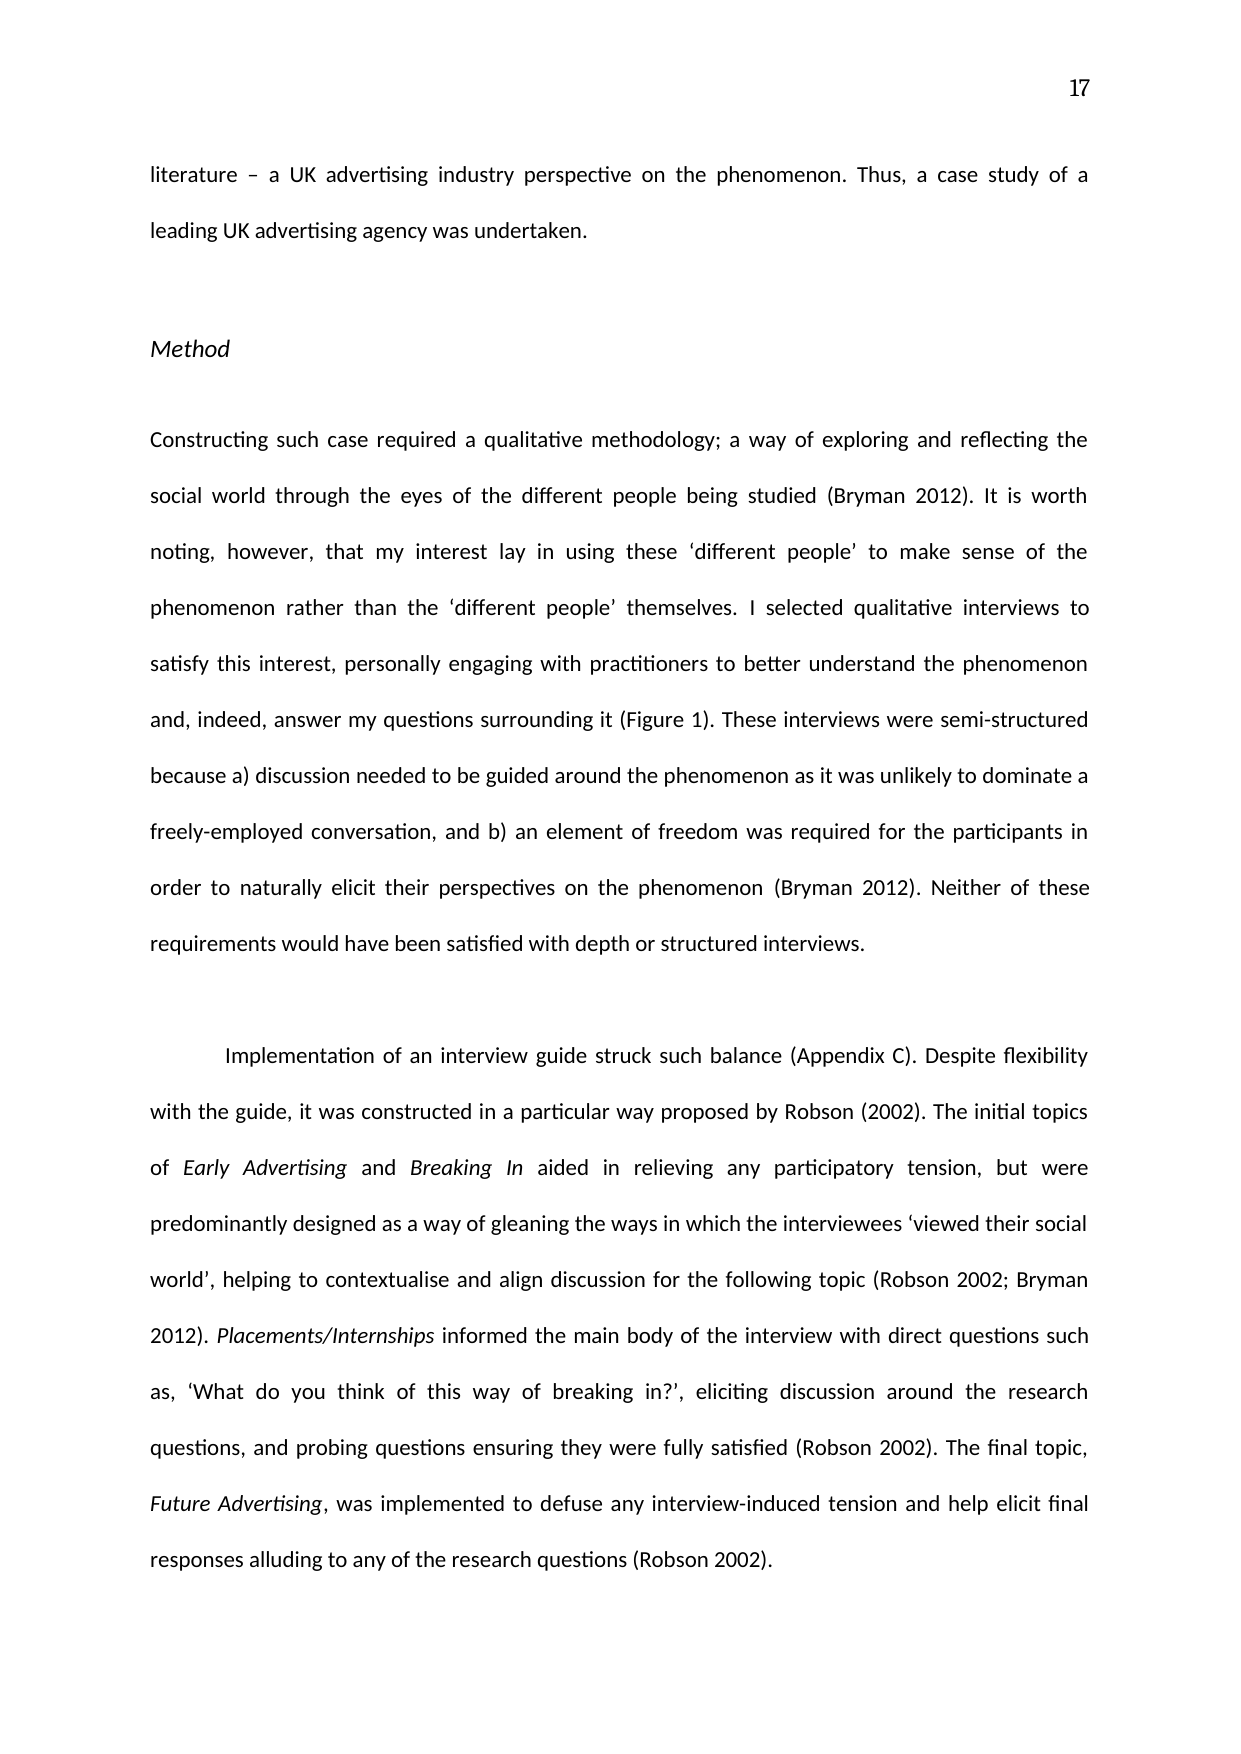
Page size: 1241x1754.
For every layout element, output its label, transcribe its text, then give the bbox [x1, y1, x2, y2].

text Constructing such case required a qualitative methodology; a way of exploring and reflecting the social world through the eyes of the different people being studied (Bryman 2012). It is worth noting, however, that my interest lay in using these ‘different people’ to make sense of the phenomenon rather than the ‘different people’ themselves. I selected qualitative interviews to satisfy this interest, personally engaging with practitioners to better understand the phenomenon and, indeed, answer my questions surrounding it (Figure 1). These interviews were semi-structured because a) discussion needed to be guided around the phenomenon as it was unlikely to dominate a freely-employed conversation, and b) an element of freedom was required for the participants in order to naturally elicit their perspectives on the phenomenon (Bryman 2012). Neither of these requirements would have been satisfied with depth or structured interviews. [150, 425, 1090, 957]
text Method [150, 333, 1090, 364]
text Implementation of an interview guide struck such balance (Appendix C). Despite flexibility with the guide, it was constructed in a particular way proposed by Robson (2002). The initial topics of Early Advertising and Breaking In aided in relieving any participatory tension, but were predominantly designed as a way of gleaning the ways in which the interviewees ‘viewed their social world’, helping to contextualise and align discussion for the following topic (Robson 2002; Bryman 2012). Placements/Internships informed the main body of the interview with direct questions such as, ‘What do you think of this way of breaking in?’, eliciting discussion around the research questions, and probing questions ensuring they were fully satisfied (Robson 2002). The final topic, Future Advertising, was implemented to defuse any interview-induced tension and help elicit final responses alluding to any of the research questions (Robson 2002). [150, 1041, 1090, 1574]
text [150, 160, 1090, 244]
